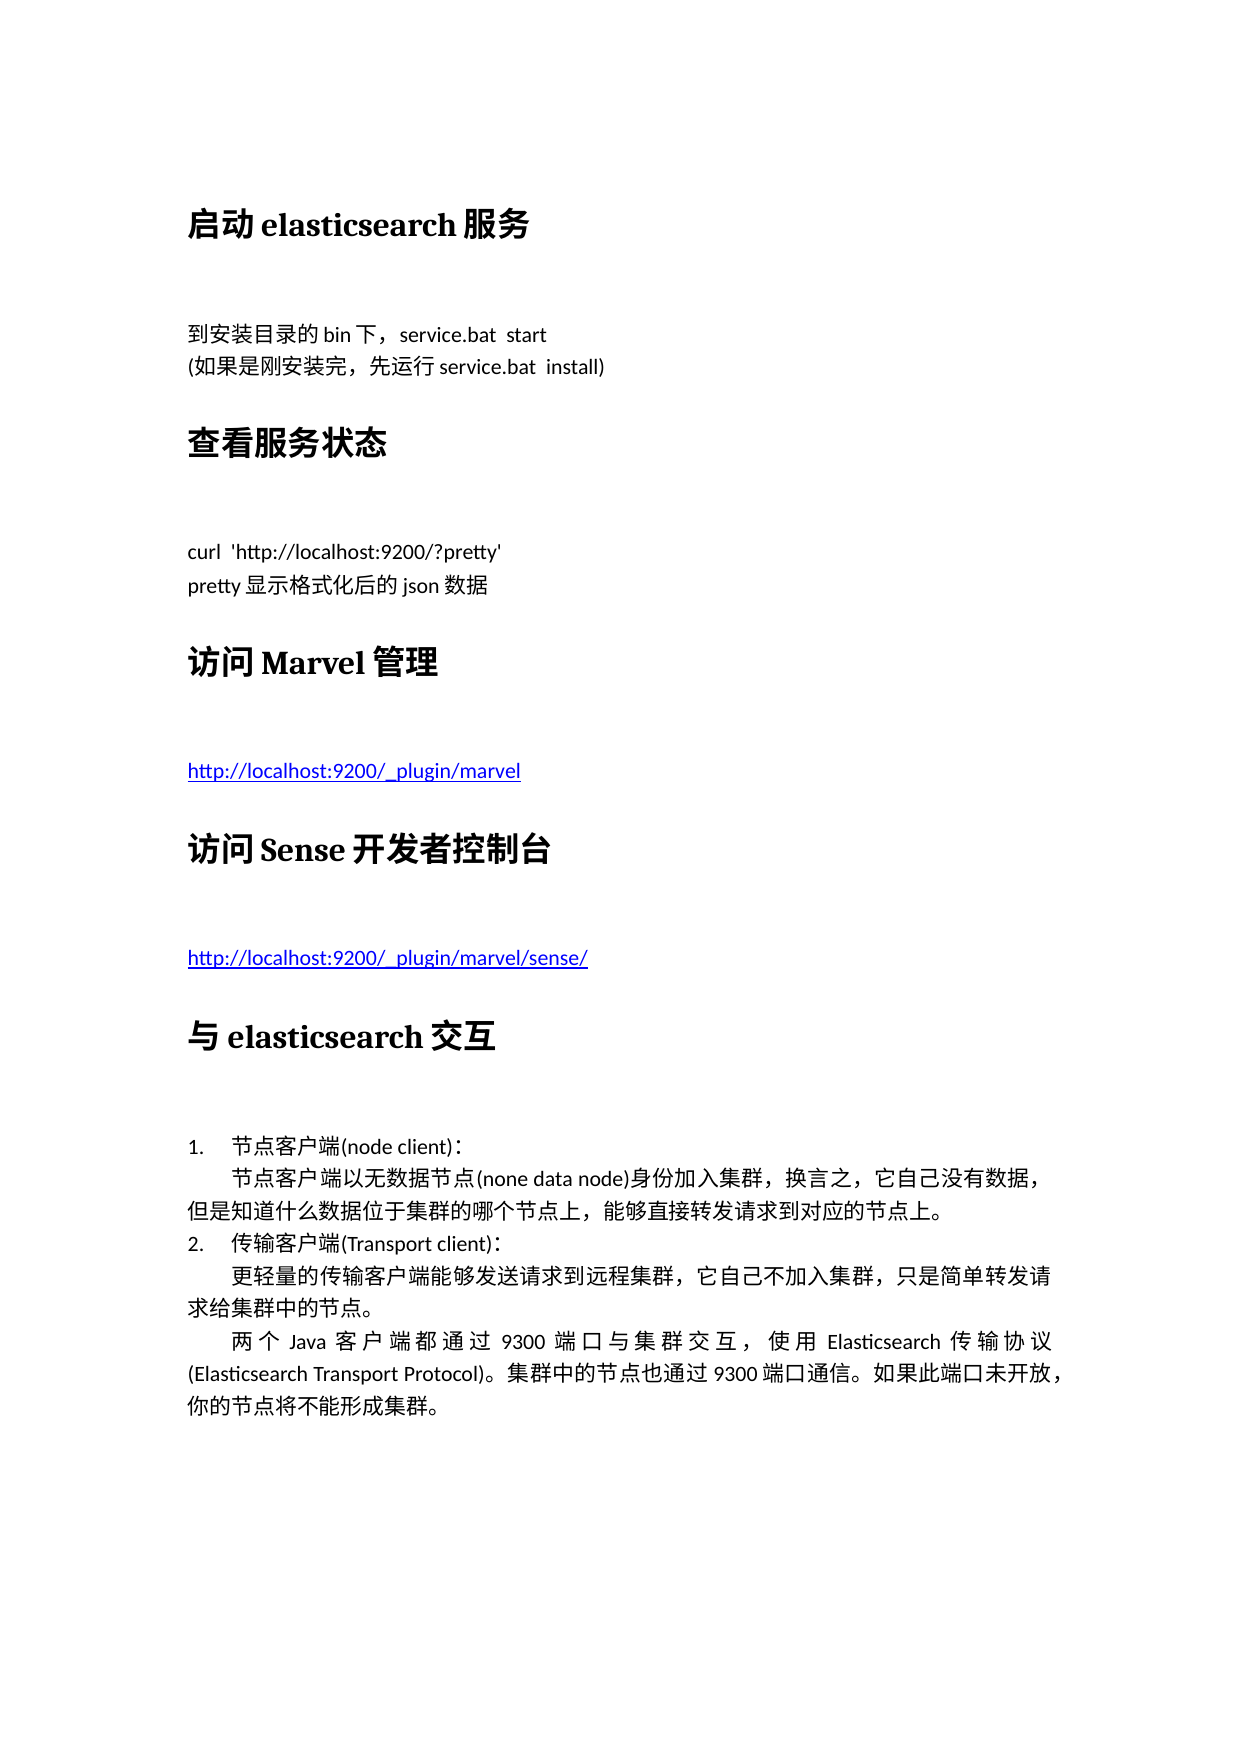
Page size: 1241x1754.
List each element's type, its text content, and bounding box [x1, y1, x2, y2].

text 更轻量的传输客户端能够发送请求到远程集群，它自己不加入集群，只是简单转发请求给集群中的节点。 [187, 1258, 1053, 1323]
text 到安装目录的bin下，service.bat start [187, 316, 1053, 349]
subtitle 访问Sense开发者控制台 [187, 814, 1053, 879]
text http://localhost:9200/_plugin/marvel [187, 755, 1053, 787]
subtitle 查看服务状态 [187, 408, 1053, 473]
subtitle 访问Marvel管理 [187, 628, 1053, 693]
subtitle 与elasticsearch交互 [187, 1001, 1053, 1066]
text pretty显示格式化后的json数据 [187, 568, 1053, 601]
text curl 'http://localhost:9200/?pretty' [187, 536, 1053, 568]
text 节点客户端以无数据节点(none data node)身份加入集群，换言之，它自己没有数据，但是知道什么数据位于集群的哪个节点上，能够直接转发请求到对应的节点上。 [187, 1161, 1053, 1226]
text (如果是刚安装完，先运行service.bat install) [187, 349, 1053, 381]
text http://localhost:9200/_plugin/marvel/sense/ [187, 942, 1053, 974]
subtitle 启动elasticsearch服务 [187, 189, 1053, 254]
list 传输客户端(Transport client)： [187, 1226, 1053, 1258]
text 两个Java客户端都通过9300端口与集群交互，使用Elasticsearch传输协议(Elasticsearch Transport Protocol)。集群中的节点也通过9300端口通信。如果此端口未开放，你的节点将不能形成集群。 [187, 1323, 1053, 1421]
list 节点客户端(node client)： [187, 1128, 1053, 1161]
